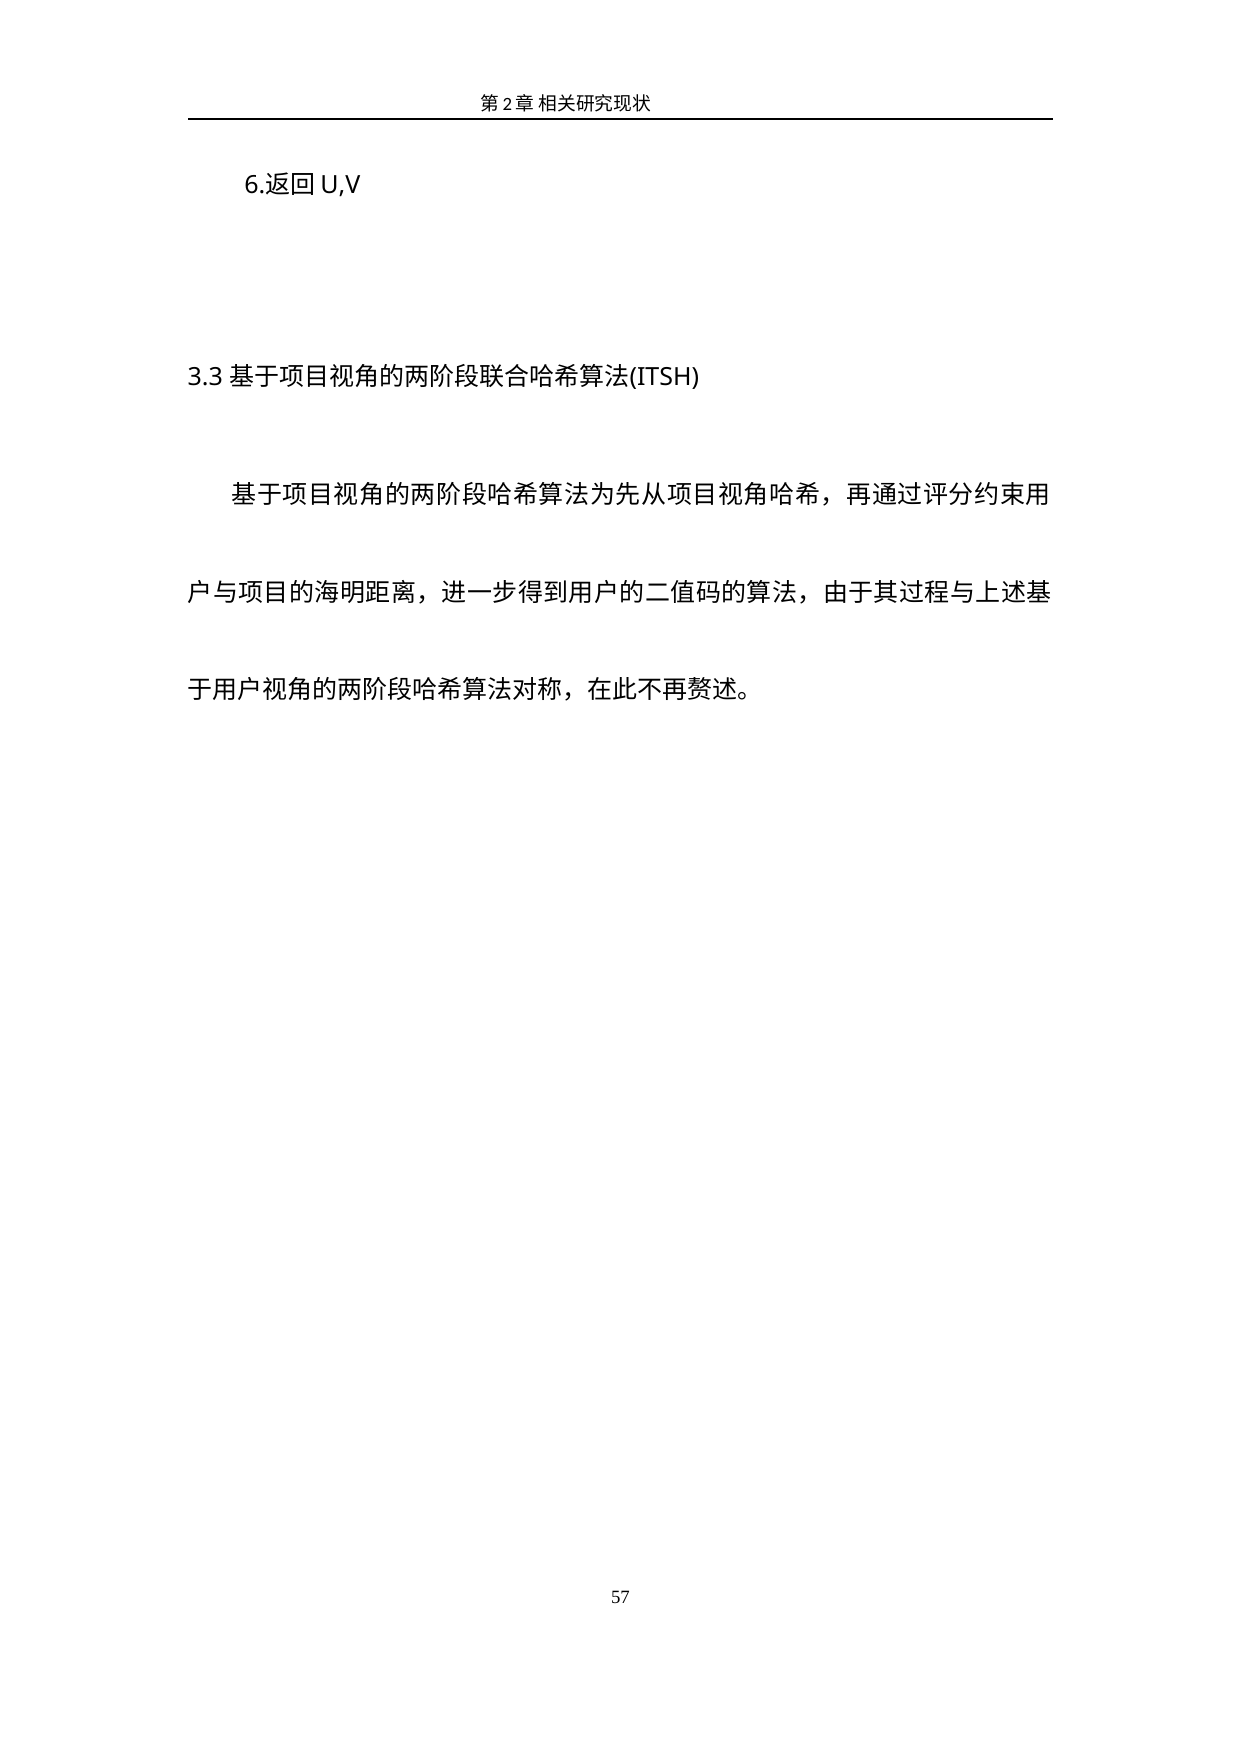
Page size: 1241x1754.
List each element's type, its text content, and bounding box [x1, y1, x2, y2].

text 6.返回U,V [187, 150, 1053, 215]
text 基于项目视角的两阶段哈希算法为先从项目视角哈希，再通过评分约束用户与项目的海明距离，进一步得到用户的二值码的算法，由于其过程与上述基于用户视角的两阶段哈希算法对称，在此不再赘述。 [187, 460, 1053, 720]
subtitle 3.3 基于项目视角的两阶段联合哈希算法(ITSH) [187, 342, 1053, 407]
